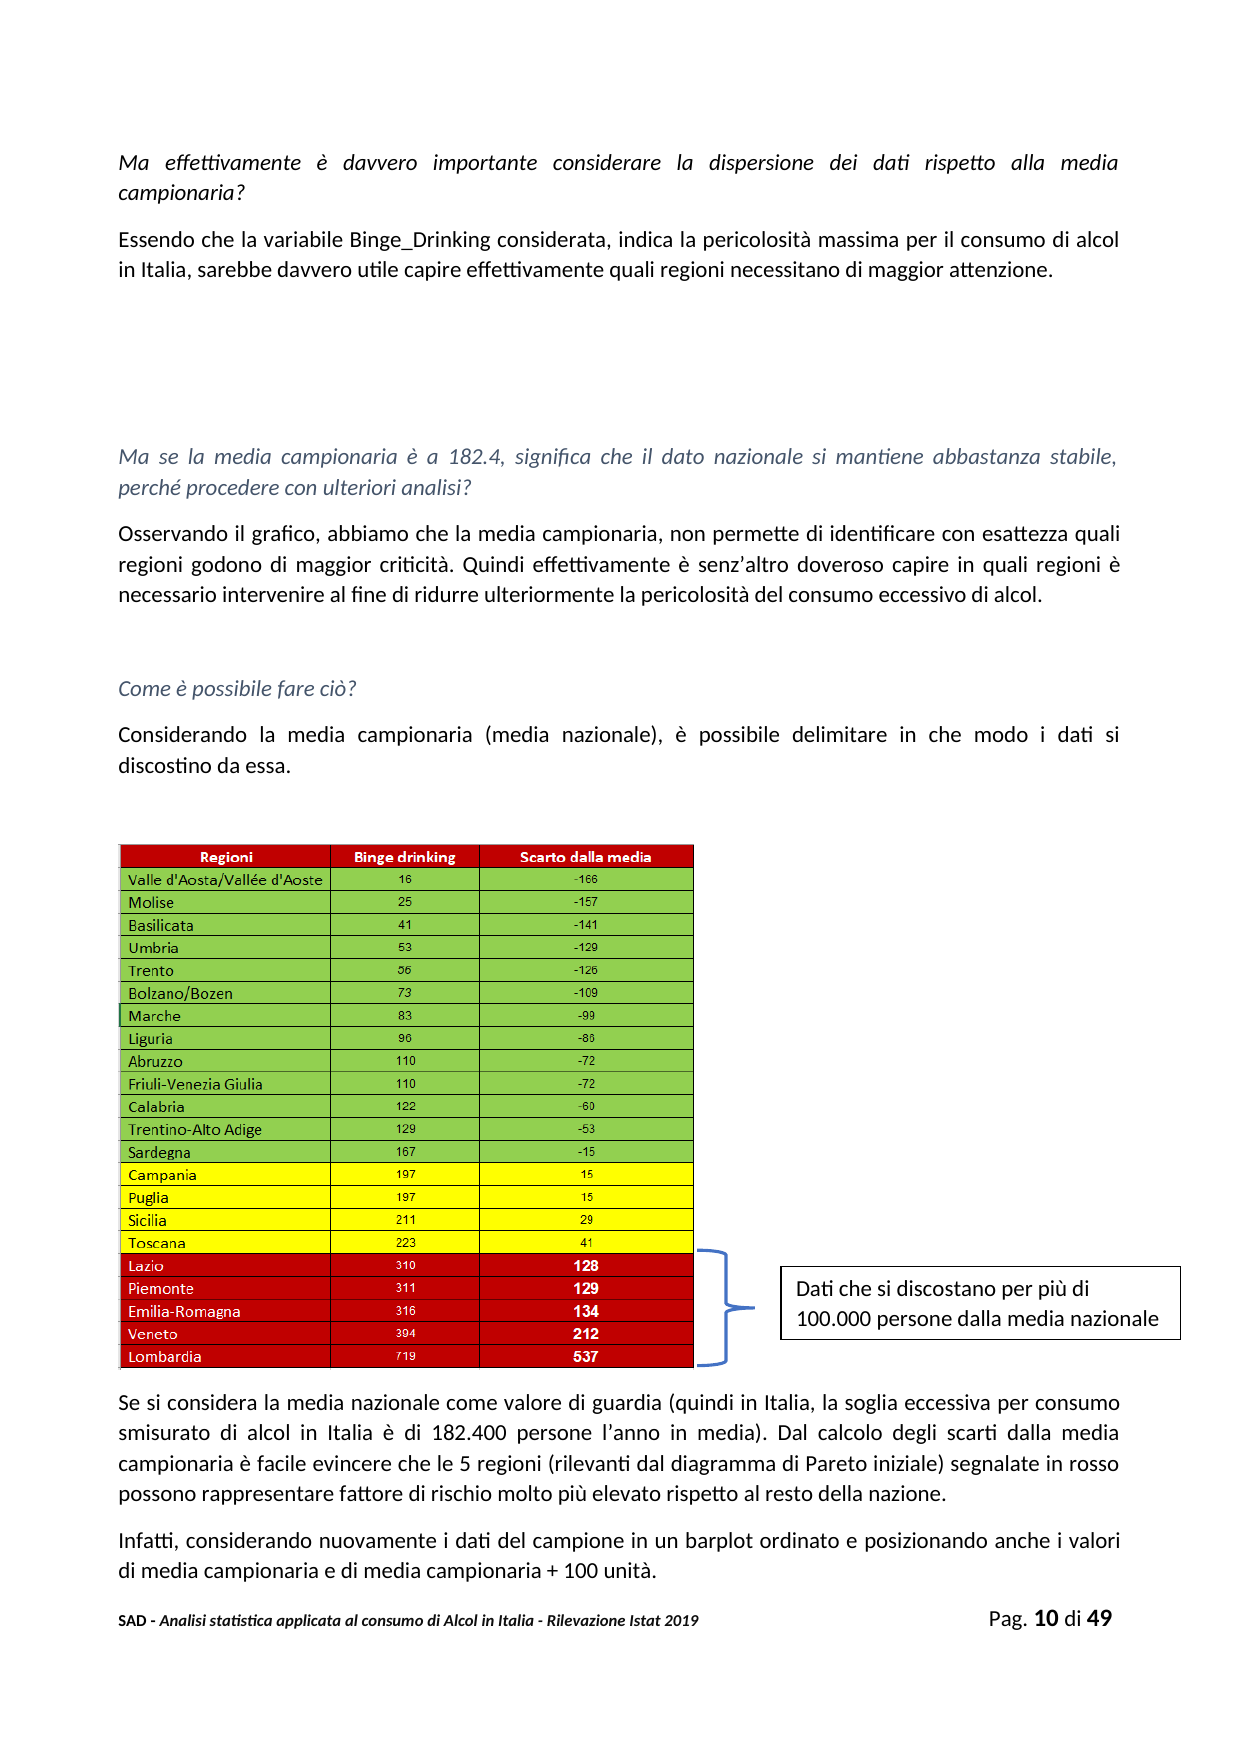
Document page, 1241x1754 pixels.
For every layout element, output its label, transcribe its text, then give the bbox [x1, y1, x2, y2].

text Considerando la media campionaria (media nazionale), è possibile delimitare in che modo i dati si discostino da essa. [118, 721, 1122, 779]
text Come è possibile fare ciò? [118, 674, 1122, 702]
text Osservando il grafico, abbiamo che la media campionaria, non permette di identificare con esattezza quali regioni godono di maggior criticità. Quindi effettivamente è senz’altro doveroso capire in quali regioni è necessario intervenire al fine di ridurre ulteriormente la pericolosità del consumo eccessivo di alcol. [118, 519, 1122, 608]
text Ma effettivamente è davvero importante considerare la dispersione dei dati rispetto alla media campionaria? [118, 148, 1122, 206]
picture [118, 844, 694, 1370]
text Infatti, considerando nuovamente i dati del campione in un barplot ordinato e posizionando anche i valori di media campionaria e di media campionaria + 100 unità. [118, 1526, 1122, 1584]
text Essendo che la variabile Binge_Drinking considerata, indica la pericolosità massima per il consumo di alcol in Italia, sarebbe davvero utile capire effettivamente quali regioni necessitano di maggior attenzione. [118, 225, 1122, 283]
text Se si considera la media nazionale come valore di guardia (quindi in Italia, la soglia eccessiva per consumo smisurato di alcol in Italia è di 182.400 persone l’anno in media). Dal calcolo degli scarti dalla media campionaria è facile evincere che le 5 regioni (rilevanti dal diagramma di Pareto iniziale) segnalate in rosso possono rappresentare fattore di rischio molto più elevato rispetto al resto della nazione. [118, 1388, 1122, 1507]
text Ma se la media campionaria è a 182.4, significa che il dato nazionale si mantiene abbastanza stabile, perché procedere con ulteriori analisi? [118, 442, 1122, 501]
